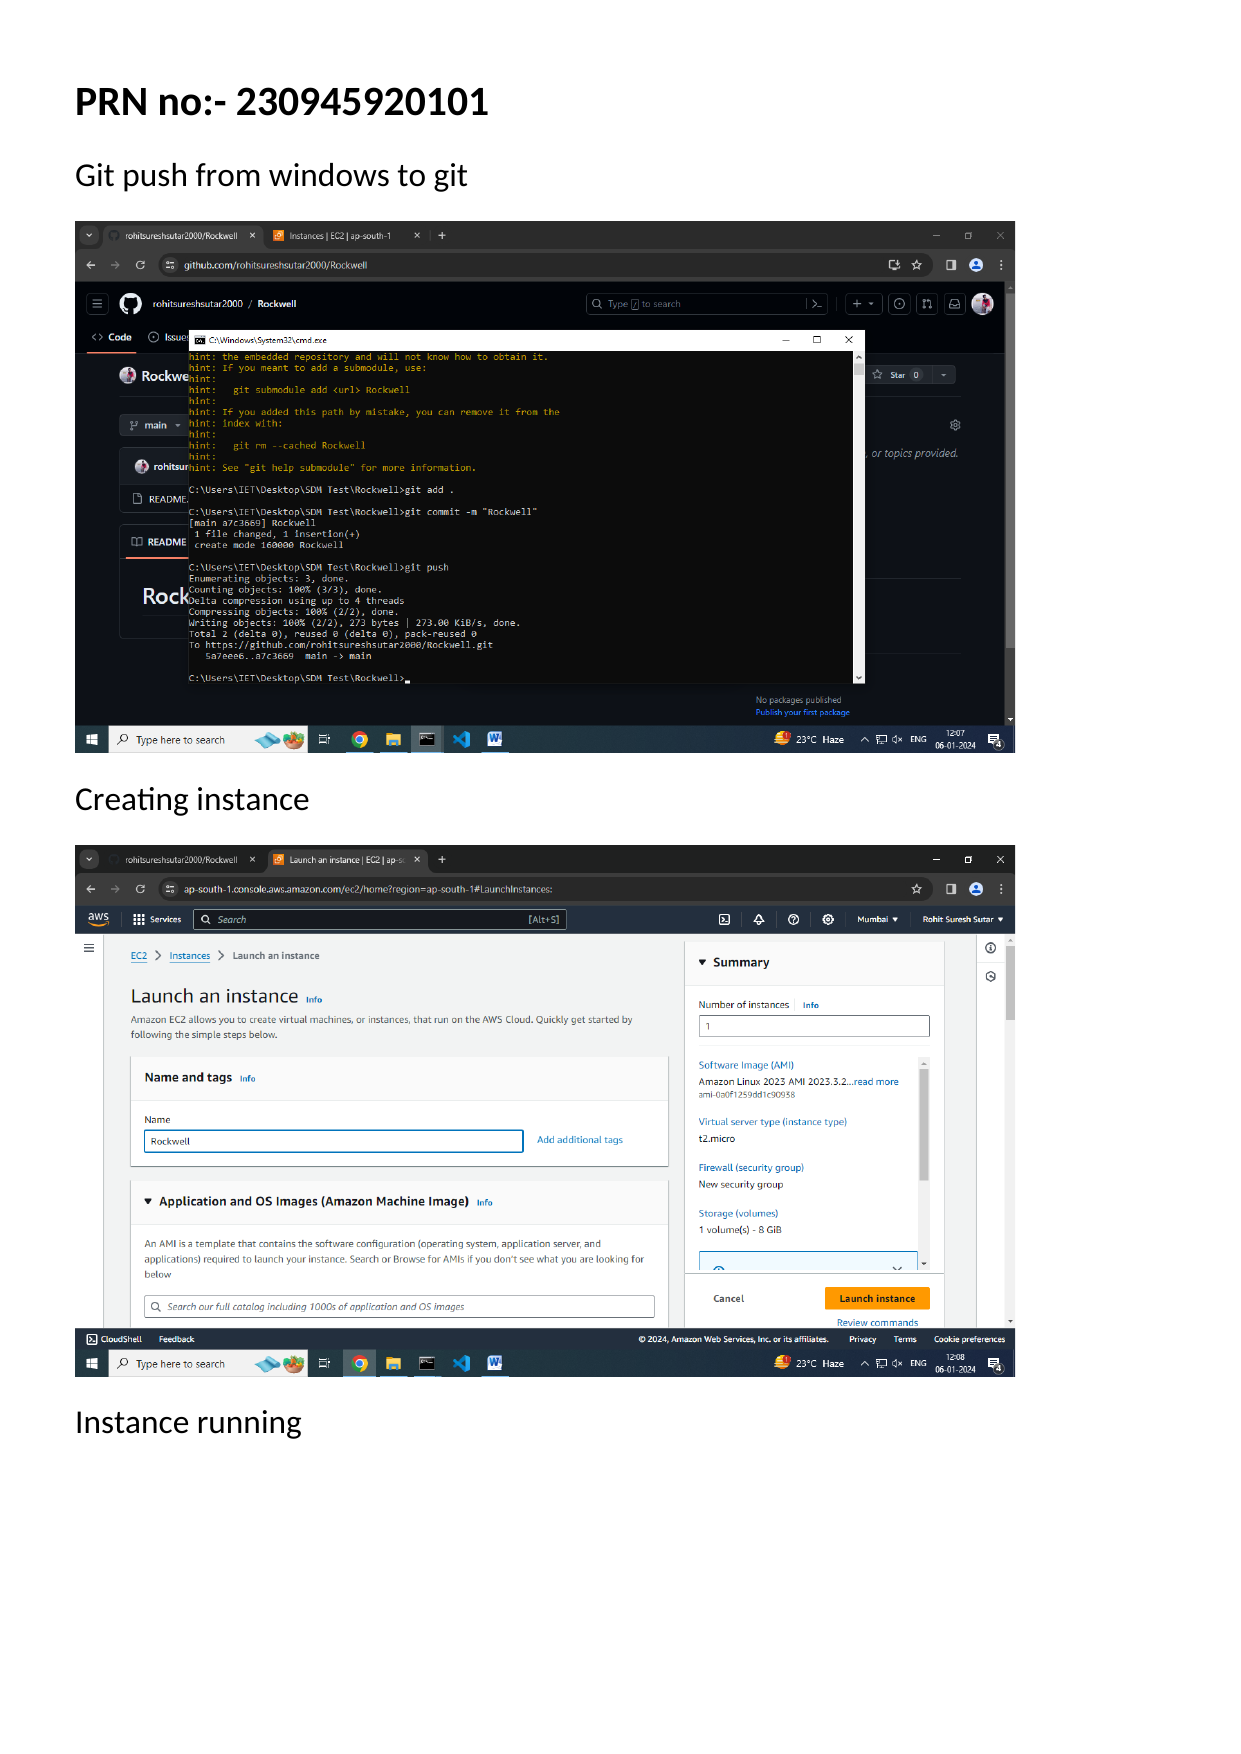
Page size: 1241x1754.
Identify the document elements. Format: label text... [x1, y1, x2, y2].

text Instance running [75, 1401, 1165, 1442]
text Creating instance [75, 778, 1165, 818]
text Git push from windows to git [75, 154, 1165, 195]
picture [75, 221, 1016, 753]
picture [75, 845, 1016, 1377]
text PRN no:- 230945920101 [75, 75, 1165, 126]
